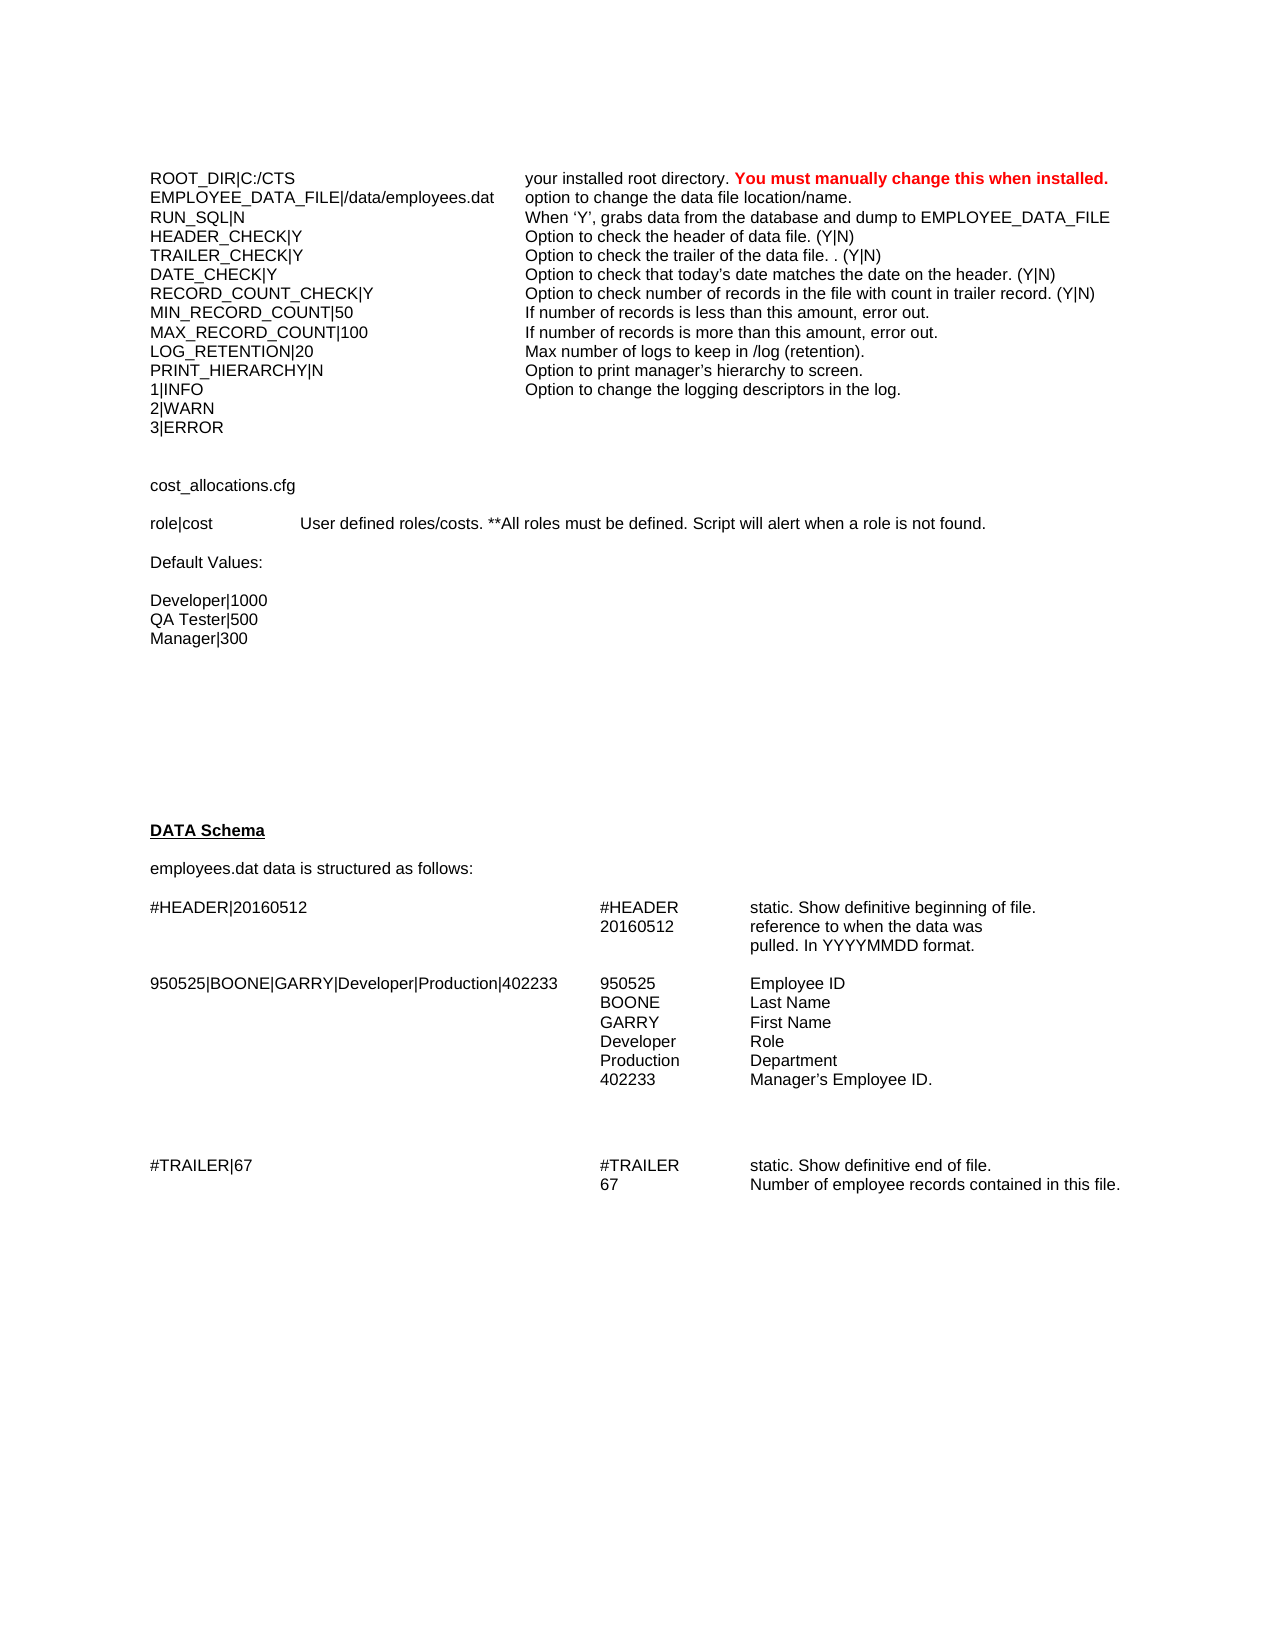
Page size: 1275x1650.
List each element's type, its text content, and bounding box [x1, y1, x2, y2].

text employees.dat data is structured as follows: [150, 859, 1125, 878]
text role|cost User defined roles/costs. **All roles must be defined. Script will alert when a role is not found. [150, 514, 1125, 533]
text LOG_RETENTION|20 Max number of logs to keep in /log (retention). [150, 342, 1125, 361]
text 67 Number of employee records contained in this file. [150, 1175, 1125, 1194]
text Manager|300 [150, 629, 1125, 648]
text QA Tester|500 [150, 610, 1125, 629]
text cost_allocations.cfg [150, 476, 1125, 495]
text 402233 Manager’s Employee ID. [600, 1070, 1125, 1089]
text GARRY First Name [600, 1012, 1125, 1032]
text EMPLOYEE_DATA_FILE|/data/employees.dat option to change the data file location/name. [150, 188, 1125, 207]
text Default Values: [150, 552, 1125, 572]
text TRAILER_CHECK|Y Option to check the trailer of the data file. . (Y|N) [150, 246, 1125, 265]
text HEADER_CHECK|Y Option to check the header of data file. (Y|N) [150, 227, 1125, 246]
text MIN_RECORD_COUNT|50 If number of records is less than this amount, error out. [150, 303, 1125, 322]
text DATA Schema [150, 821, 1125, 840]
text 3|ERROR [150, 418, 1125, 437]
text PRINT_HIERARCHY|N Option to print manager’s hierarchy to screen. [150, 361, 1125, 380]
text Developer Role [600, 1032, 1125, 1051]
text RUN_SQL|N When ‘Y’, grabs data from the database and dump to EMPLOYEE_DATA_FILE [150, 207, 1125, 227]
text 20160512 reference to when the data was [150, 917, 1125, 936]
text Developer|1000 [150, 591, 1125, 610]
text pulled. In YYYYMMDD format. [150, 936, 1125, 955]
text 1|INFO Option to change the logging descriptors in the log. [150, 380, 1125, 399]
text DATE_CHECK|Y Option to check that today’s date matches the date on the header. (Y|N) [150, 265, 1125, 284]
text MAX_RECORD_COUNT|100 If number of records is more than this amount, error out. [150, 322, 1125, 342]
text BOONE Last Name [525, 993, 1125, 1012]
text ROOT_DIR|C:/CTS your installed root directory. You must manually change this when installed. [150, 169, 1125, 188]
text 950525|BOONE|GARRY|Developer|Production|402233 950525 Employee ID [150, 974, 1125, 993]
text #TRAILER|67 #TRAILER static. Show definitive end of file. [150, 1156, 1125, 1175]
text #HEADER|20160512 #HEADER static. Show definitive beginning of file. [150, 897, 1125, 917]
text Production Department [600, 1051, 1125, 1070]
text 2|WARN [150, 399, 1125, 418]
text RECORD_COUNT_CHECK|Y Option to check number of records in the file with count in trailer record. (Y|N) [150, 284, 1125, 303]
